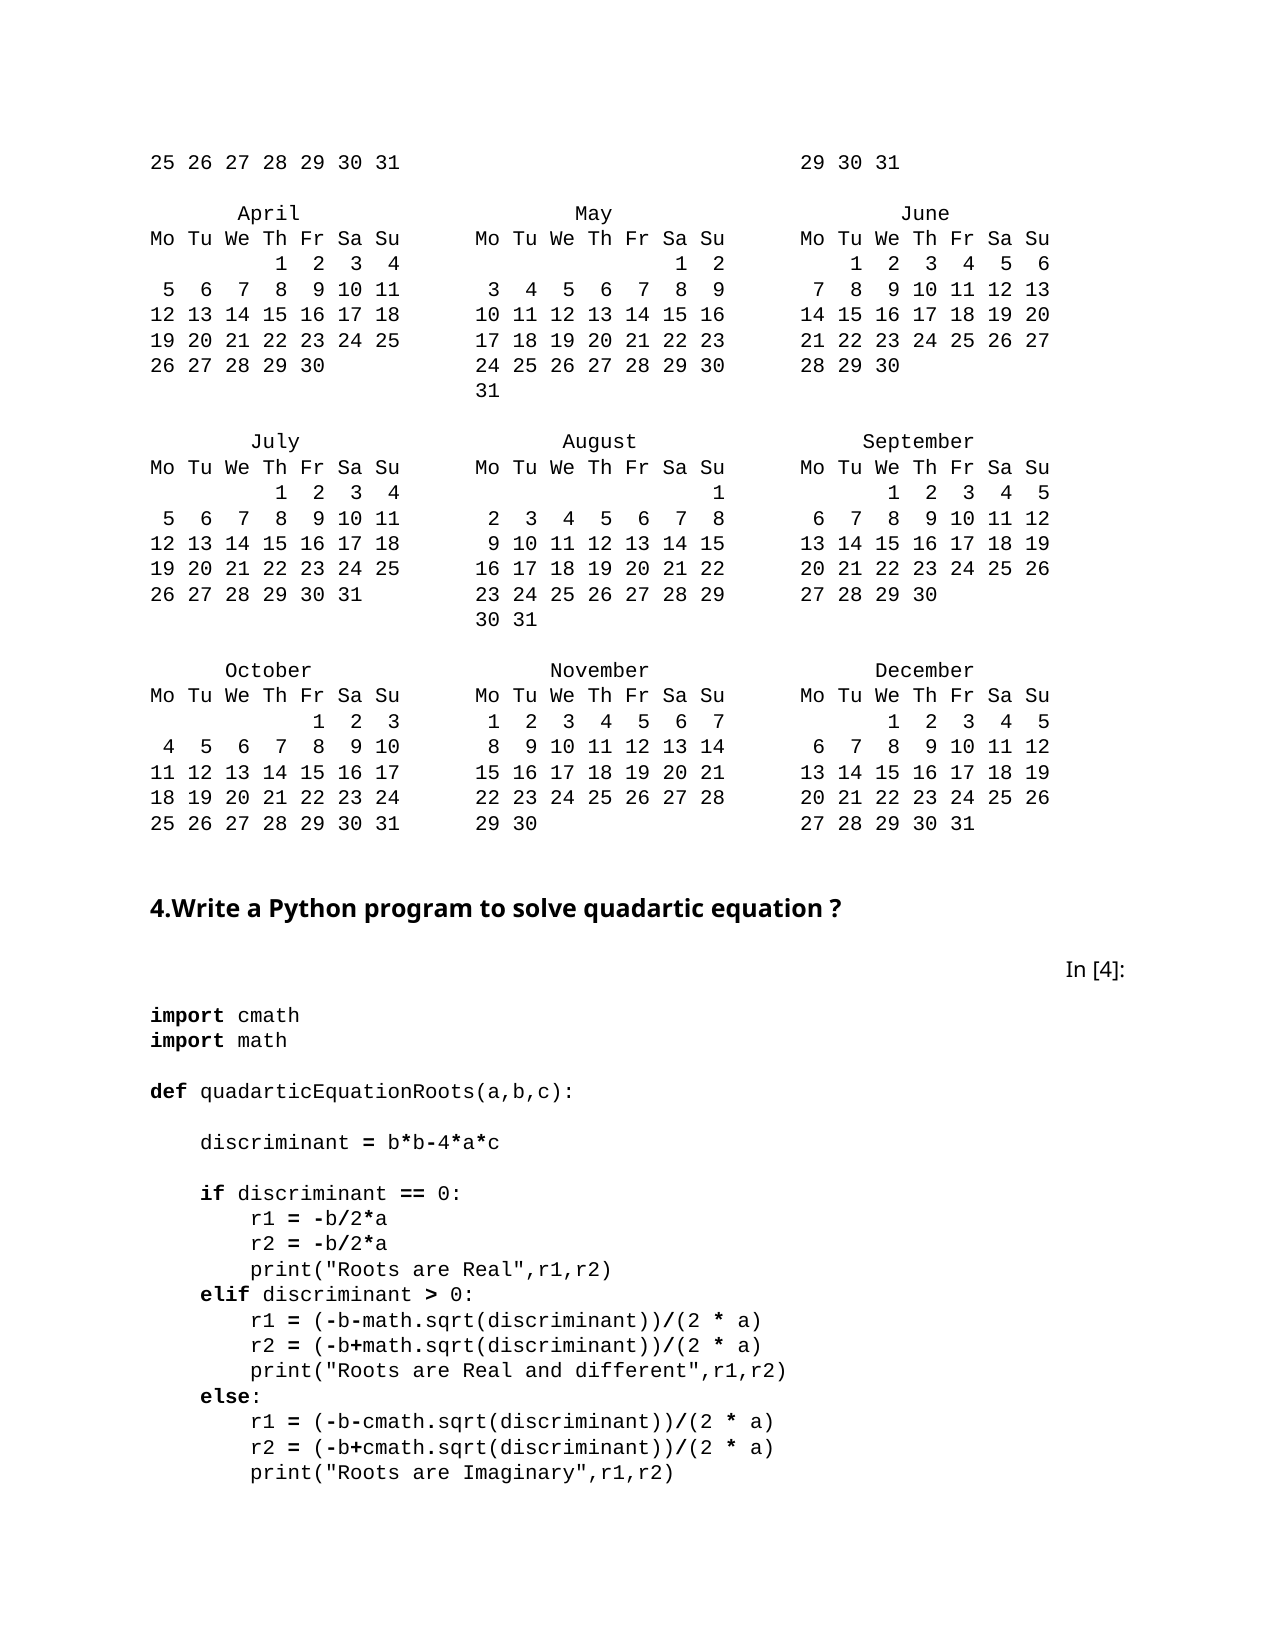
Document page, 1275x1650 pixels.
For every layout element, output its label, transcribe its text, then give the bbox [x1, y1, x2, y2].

text 12 13 14 15 16 17 18 10 11 12 13 14 15 16 14 15 16 17 18 19 20 [150, 302, 1125, 328]
text if discriminant == 0: [150, 1181, 1125, 1206]
text print("Roots are Real",r1,r2) [150, 1257, 1125, 1282]
text In [4]: [150, 954, 1125, 984]
text import math [150, 1028, 1125, 1054]
subtitle 4.Write a Python program to solve quadartic equation ? [150, 891, 1125, 925]
text 1 2 3 4 1 1 2 3 4 5 [150, 480, 1125, 506]
text April May June [150, 201, 1125, 226]
text def quadarticEquationRoots(a,b,c): [150, 1079, 1125, 1104]
text 12 13 14 15 16 17 18 9 10 11 12 13 14 15 13 14 15 16 17 18 19 [150, 531, 1125, 557]
text 18 19 20 21 22 23 24 22 23 24 25 26 27 28 20 21 22 23 24 25 26 [150, 785, 1125, 811]
text 25 26 27 28 29 30 31 29 30 27 28 29 30 31 [150, 811, 1125, 836]
text July August September [150, 429, 1125, 455]
text print("Roots are Real and different",r1,r2) [150, 1359, 1125, 1384]
text r1 = -b/2*a [150, 1206, 1125, 1232]
text 26 27 28 29 30 31 23 24 25 26 27 28 29 27 28 29 30 [150, 582, 1125, 607]
text October November December [150, 658, 1125, 684]
text 5 6 7 8 9 10 11 3 4 5 6 7 8 9 7 8 9 10 11 12 13 [150, 277, 1125, 302]
text r2 = (-b+math.sqrt(discriminant))/(2 * a) [150, 1333, 1125, 1359]
text 19 20 21 22 23 24 25 16 17 18 19 20 21 22 20 21 22 23 24 25 26 [150, 557, 1125, 582]
text 4 5 6 7 8 9 10 8 9 10 11 12 13 14 6 7 8 9 10 11 12 [150, 734, 1125, 760]
text import cmath [150, 1003, 1125, 1028]
text r1 = (-b-cmath.sqrt(discriminant))/(2 * a) [150, 1409, 1125, 1435]
text 11 12 13 14 15 16 17 15 16 17 18 19 20 21 13 14 15 16 17 18 19 [150, 760, 1125, 785]
text 26 27 28 29 30 24 25 26 27 28 29 30 28 29 30 [150, 353, 1125, 379]
text 5 6 7 8 9 10 11 2 3 4 5 6 7 8 6 7 8 9 10 11 12 [150, 506, 1125, 531]
text Mo Tu We Th Fr Sa Su Mo Tu We Th Fr Sa Su Mo Tu We Th Fr Sa Su [150, 455, 1125, 480]
text 31 [150, 379, 1125, 404]
text elif discriminant > 0: [150, 1282, 1125, 1308]
text 25 26 27 28 29 30 31 29 30 31 [150, 150, 1125, 175]
text print("Roots are Imaginary",r1,r2) [150, 1460, 1125, 1486]
text r2 = (-b+cmath.sqrt(discriminant))/(2 * a) [150, 1435, 1125, 1460]
text 1 2 3 4 1 2 1 2 3 4 5 6 [150, 252, 1125, 277]
text else: [150, 1384, 1125, 1409]
text 30 31 [150, 607, 1125, 633]
text Mo Tu We Th Fr Sa Su Mo Tu We Th Fr Sa Su Mo Tu We Th Fr Sa Su [150, 684, 1125, 709]
text r1 = (-b-math.sqrt(discriminant))/(2 * a) [150, 1308, 1125, 1333]
text r2 = -b/2*a [150, 1232, 1125, 1257]
text discriminant = b*b-4*a*c [150, 1130, 1125, 1155]
text Mo Tu We Th Fr Sa Su Mo Tu We Th Fr Sa Su Mo Tu We Th Fr Sa Su [150, 226, 1125, 252]
text 1 2 3 1 2 3 4 5 6 7 1 2 3 4 5 [150, 709, 1125, 734]
text 19 20 21 22 23 24 25 17 18 19 20 21 22 23 21 22 23 24 25 26 27 [150, 328, 1125, 353]
